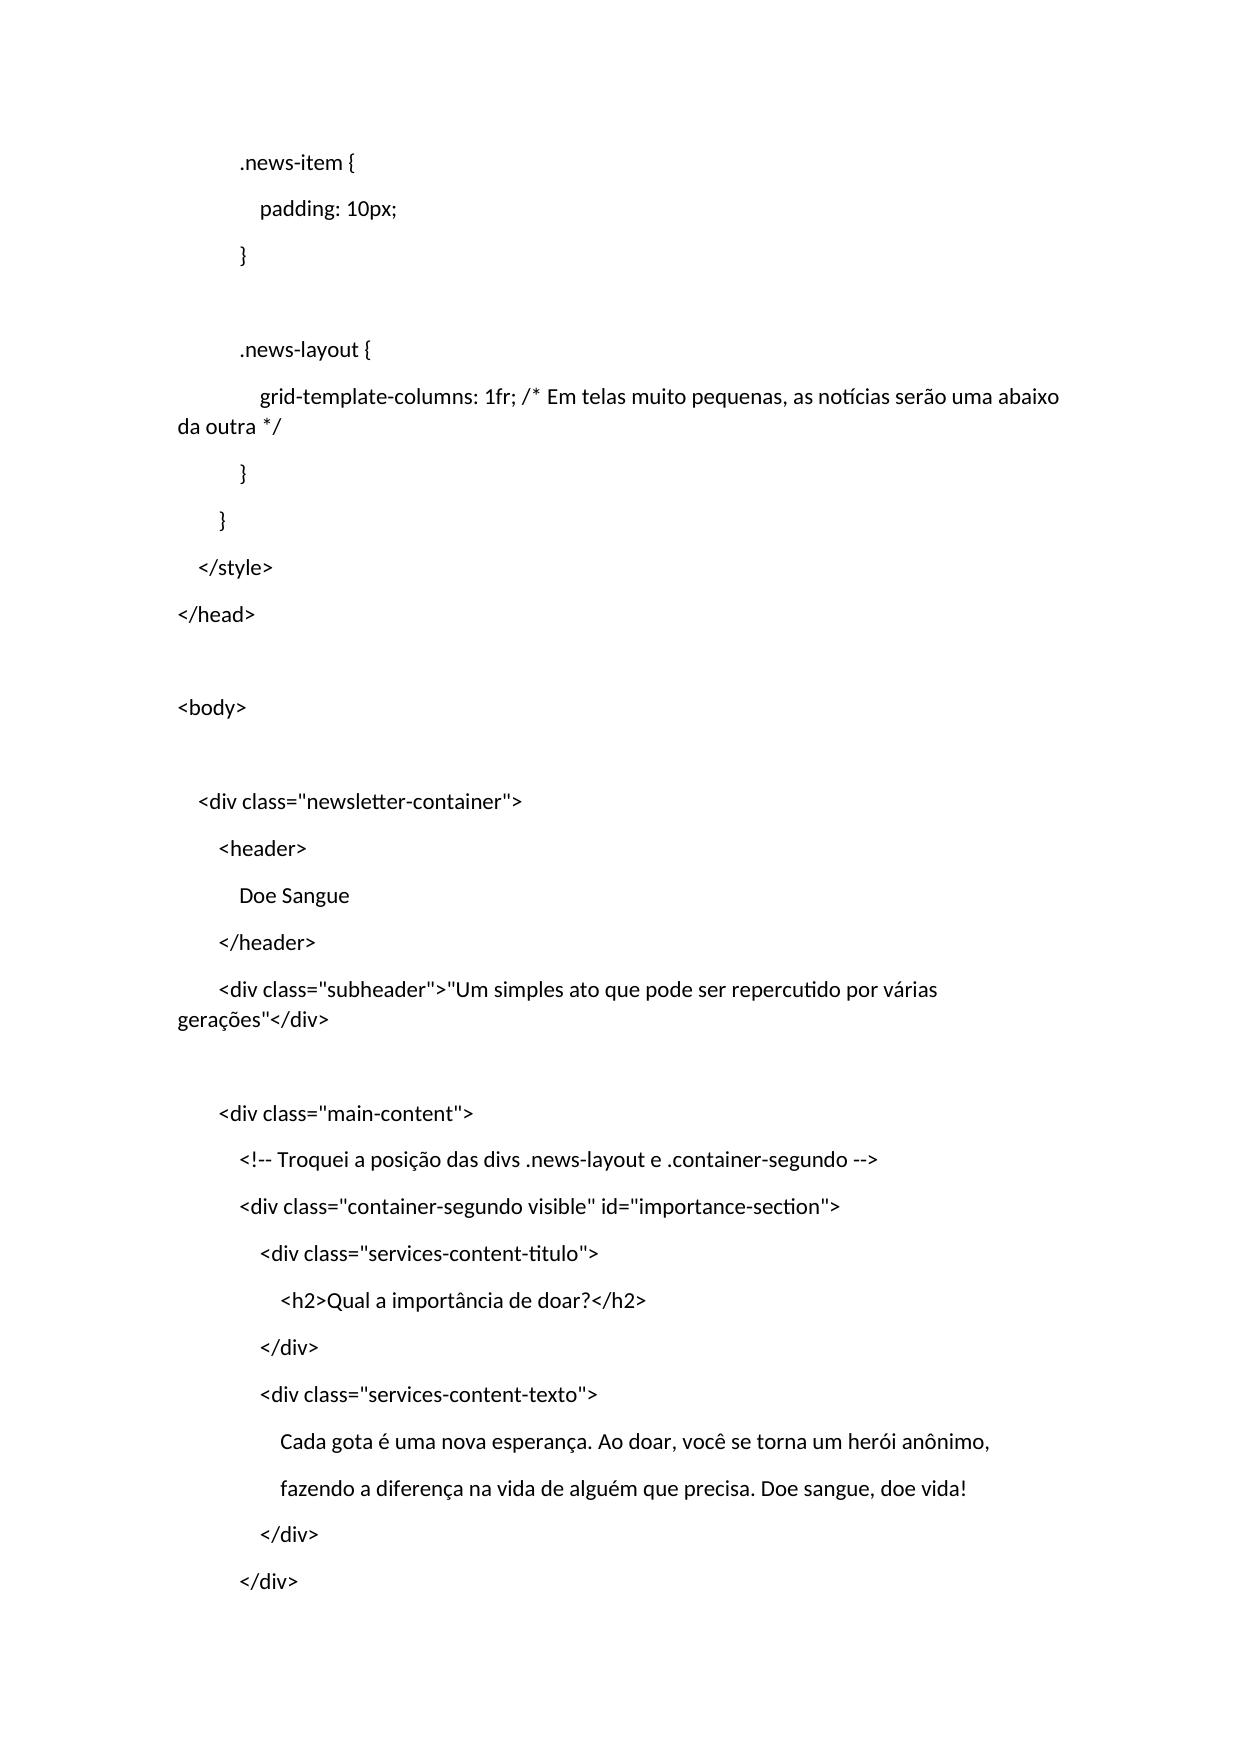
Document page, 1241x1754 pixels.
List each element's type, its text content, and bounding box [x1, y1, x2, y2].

text grid-template-columns: 1fr; /* Em telas muito pequenas, as notícias serão uma abaixo da outra */ [177, 382, 1063, 440]
text <div class="main-content"> [177, 1099, 1063, 1127]
text <div class="services-content-titulo"> [177, 1239, 1063, 1267]
text fazendo a diferença na vida de alguém que precisa. Doe sangue, doe vida! [177, 1474, 1063, 1502]
text </div> [177, 1521, 1063, 1548]
text } [177, 241, 1063, 269]
text } [177, 459, 1063, 487]
text <div class="services-content-texto"> [177, 1380, 1063, 1408]
text padding: 10px; [177, 194, 1063, 222]
text <div class="subheader">"Um simples ato que pode ser repercutido por várias gerações"</div> [177, 975, 1063, 1033]
text Cada gota é uma nova esperança. Ao doar, você se torna um herói anônimo, [177, 1427, 1063, 1455]
text </style> [177, 553, 1063, 581]
text </div> [177, 1333, 1063, 1361]
text <body> [177, 693, 1063, 721]
text } [177, 506, 1063, 534]
text <div class="container-segundo visible" id="importance-section"> [177, 1192, 1063, 1220]
text <!-- Troquei a posição das divs .news-layout e .container-segundo --> [177, 1146, 1063, 1173]
text .news-item { [177, 148, 1063, 176]
text <div class="newsletter-container"> [177, 787, 1063, 815]
text <h2>Qual a importância de doar?</h2> [177, 1286, 1063, 1314]
text Doe Sangue [177, 881, 1063, 909]
text <header> [177, 834, 1063, 862]
text </div> [177, 1567, 1063, 1595]
text .news-layout { [177, 335, 1063, 363]
text </header> [177, 928, 1063, 956]
text </head> [177, 600, 1063, 628]
